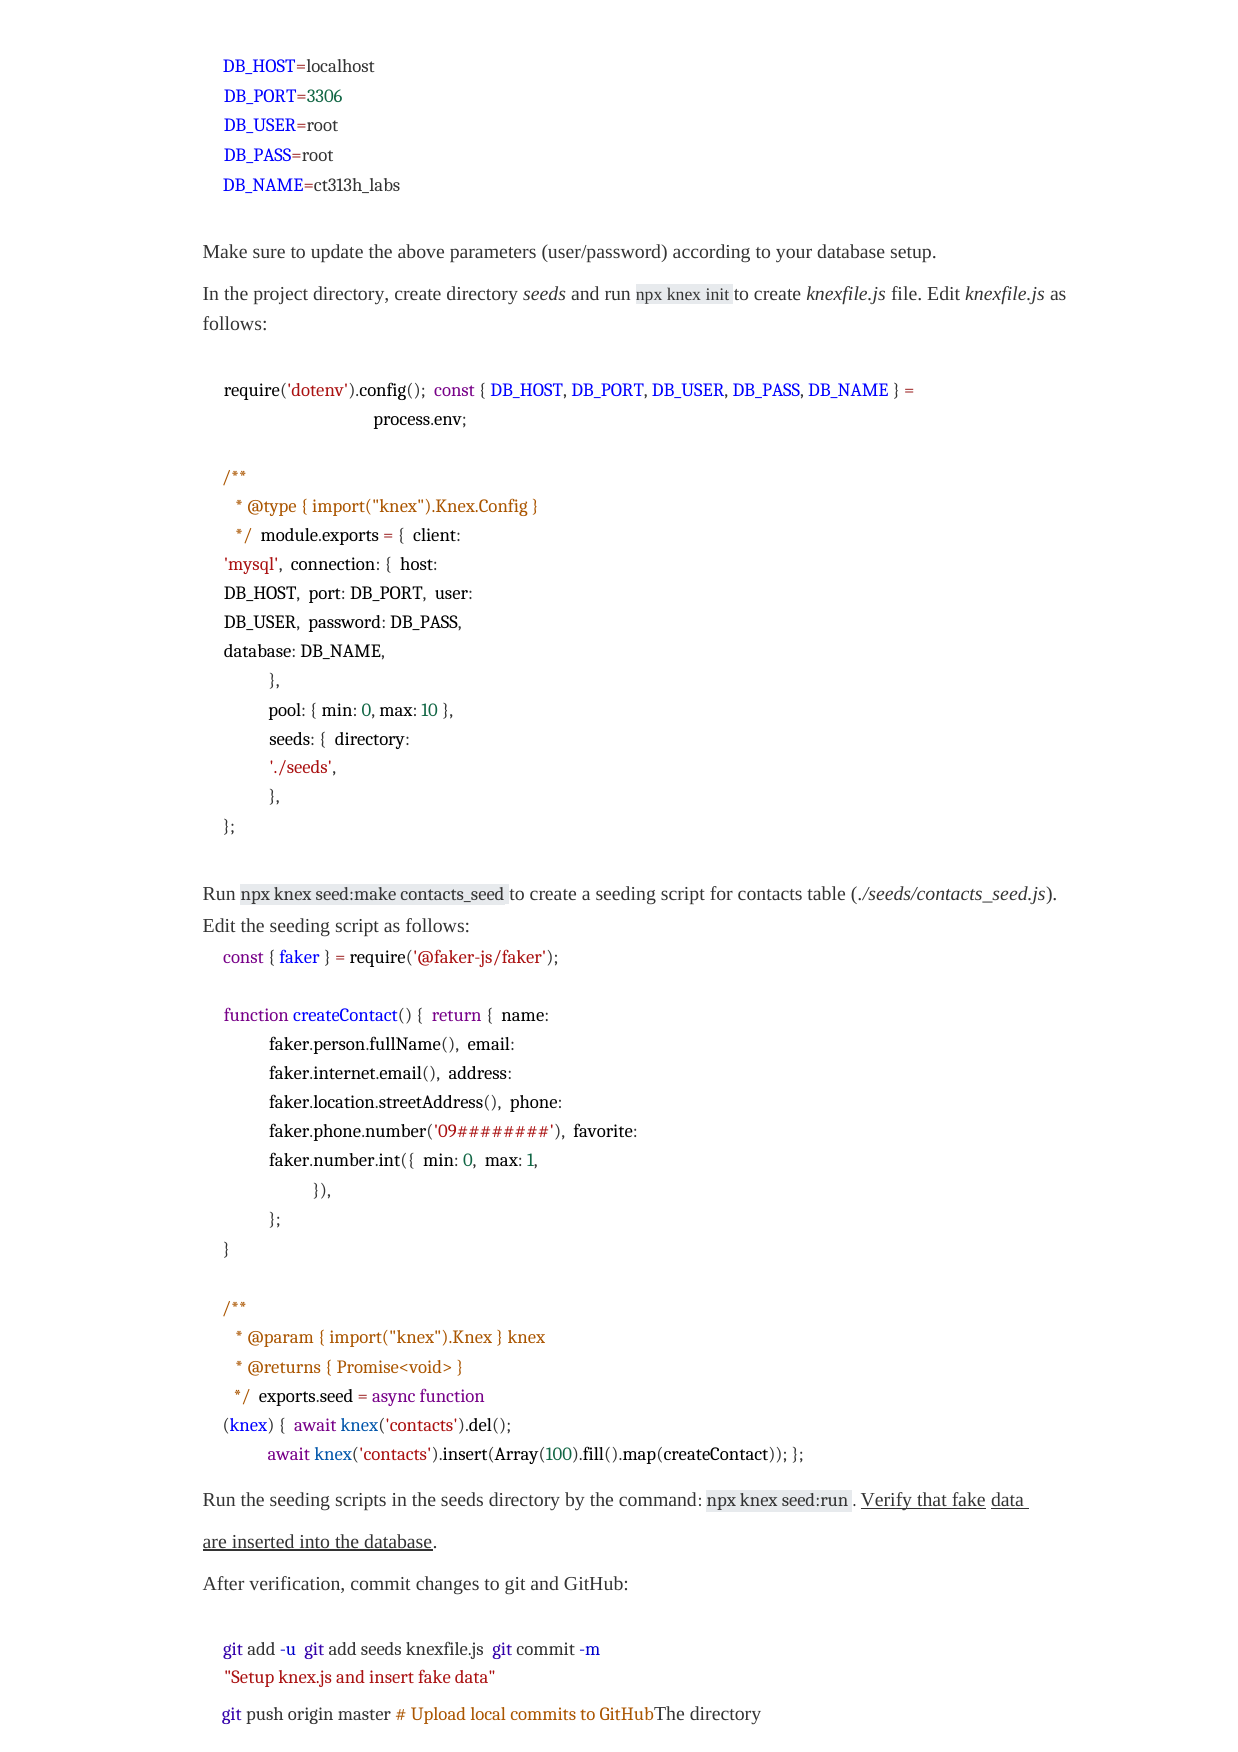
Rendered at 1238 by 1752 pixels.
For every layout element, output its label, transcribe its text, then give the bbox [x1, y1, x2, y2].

text await knex('contacts').insert(Array(100).fill().map(createContact)); }; [267, 1443, 1210, 1465]
text */ exports.seed = async function (knex) { await knex('contacts').del(); [222, 1386, 529, 1436]
text Make sure to update the above parameters (user/password) according to your database setup. [202, 240, 1079, 262]
text DB_USER=root [223, 115, 977, 137]
text function createContact() { return { name: faker.person.fullName(), email: faker.internet.email(), address: faker.location.streetAddress(), phone: faker.phone.number('09########'), favorite: faker.number.int({ min: 0, max: 1, [223, 1004, 677, 1171]
text /** [222, 466, 655, 488]
text After verification, commit changes to git and GitHub: [202, 1572, 1079, 1595]
text Run npx knex seed:make contacts_seed to create a seeding script for contacts table (./seeds/contacts_seed.js). Edit the seeding script as follows: [202, 882, 1071, 937]
text git push origin master # Upload local commits to GitHubThe directory [222, 1702, 1210, 1725]
text */ module.exports = { client: 'mysql', connection: { host: DB_HOST, port: DB_PORT, user: DB_USER, password: DB_PASS, database: DB_NAME, [223, 525, 478, 662]
text }), [312, 1179, 1210, 1201]
text const { faker } = require('@faker-js/faker'); [223, 946, 910, 968]
text require('dotenv').config(); const { DB_HOST, DB_PORT, DB_USER, DB_PASS, DB_NAME } = process.env; [223, 379, 977, 431]
text DB_PASS=root [223, 145, 977, 166]
text DB_NAME=ct313h_labs [223, 174, 1210, 196]
text } [223, 1238, 1210, 1260]
list @param { import("knex").Knex } knex [235, 1327, 655, 1348]
text }, [268, 670, 1210, 691]
text git add -u git add seeds knexfile.js git commit -m "Setup knex.js and insert fake data" [223, 1638, 622, 1689]
text Run the seeding scripts in the seeds directory by the command: npx knex seed:run . Verify that fake data are inserted into the database. [202, 1488, 1030, 1552]
text }; [268, 1209, 1210, 1230]
text }; [223, 816, 1210, 837]
text /** [222, 1298, 655, 1319]
list @returns { Promise<void> } [235, 1356, 655, 1378]
text DB_PORT=3306 [223, 85, 977, 107]
text * @type { import("knex").Knex.Config } [235, 496, 655, 517]
text In the project directory, create directory seeds and run npx knex init to create knexfile.js file. Edit knexfile.js as follows: [202, 282, 1068, 335]
text }, [268, 786, 1210, 808]
text pool: { min: 0, max: 10 }, seeds: { directory: './seeds', [268, 699, 466, 778]
text DB_HOST=localhost [223, 56, 1210, 77]
